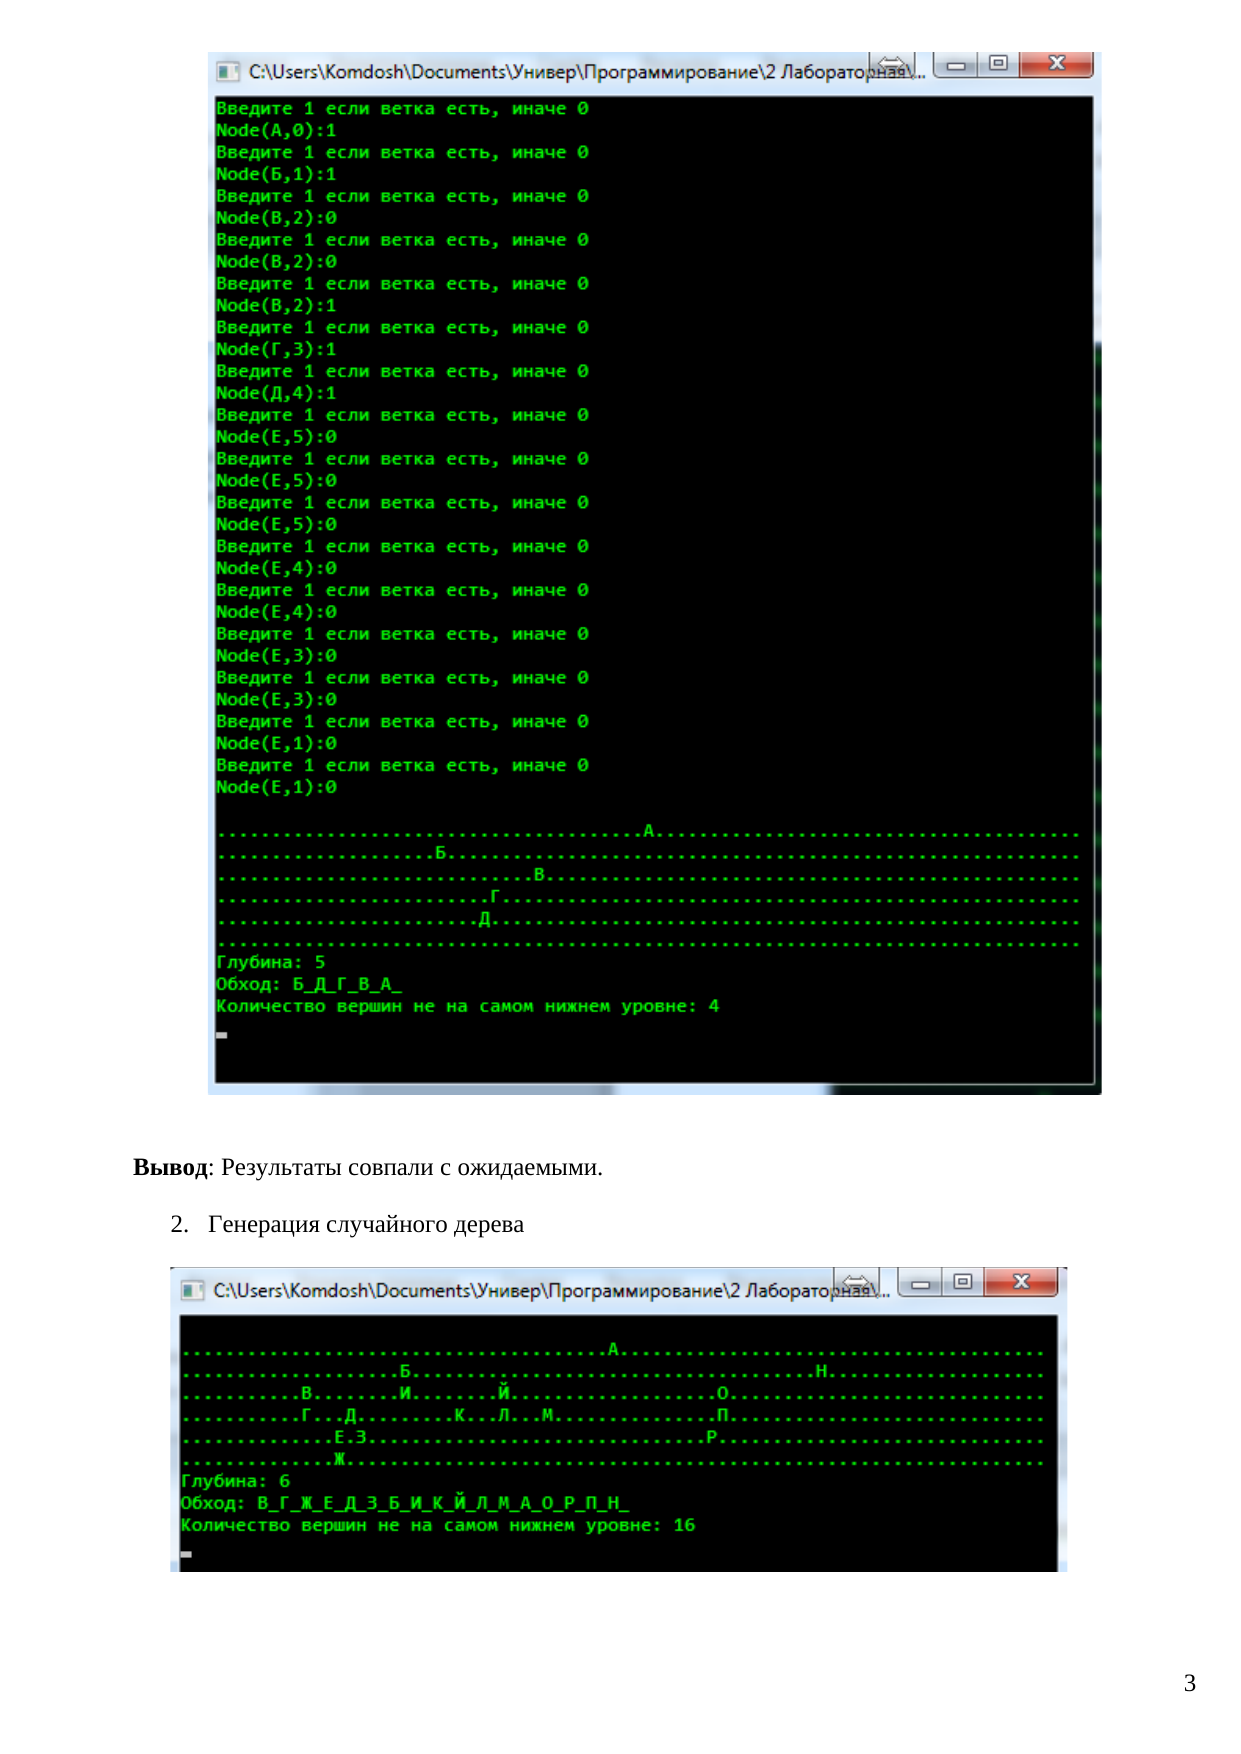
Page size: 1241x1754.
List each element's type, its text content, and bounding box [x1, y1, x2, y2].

list Генерация случайного дерева [170, 1209, 1196, 1238]
text Вывод: Результаты совпали с ожидаемыми. [133, 1152, 1196, 1181]
picture [170, 1267, 1068, 1572]
picture [207, 52, 1102, 1095]
